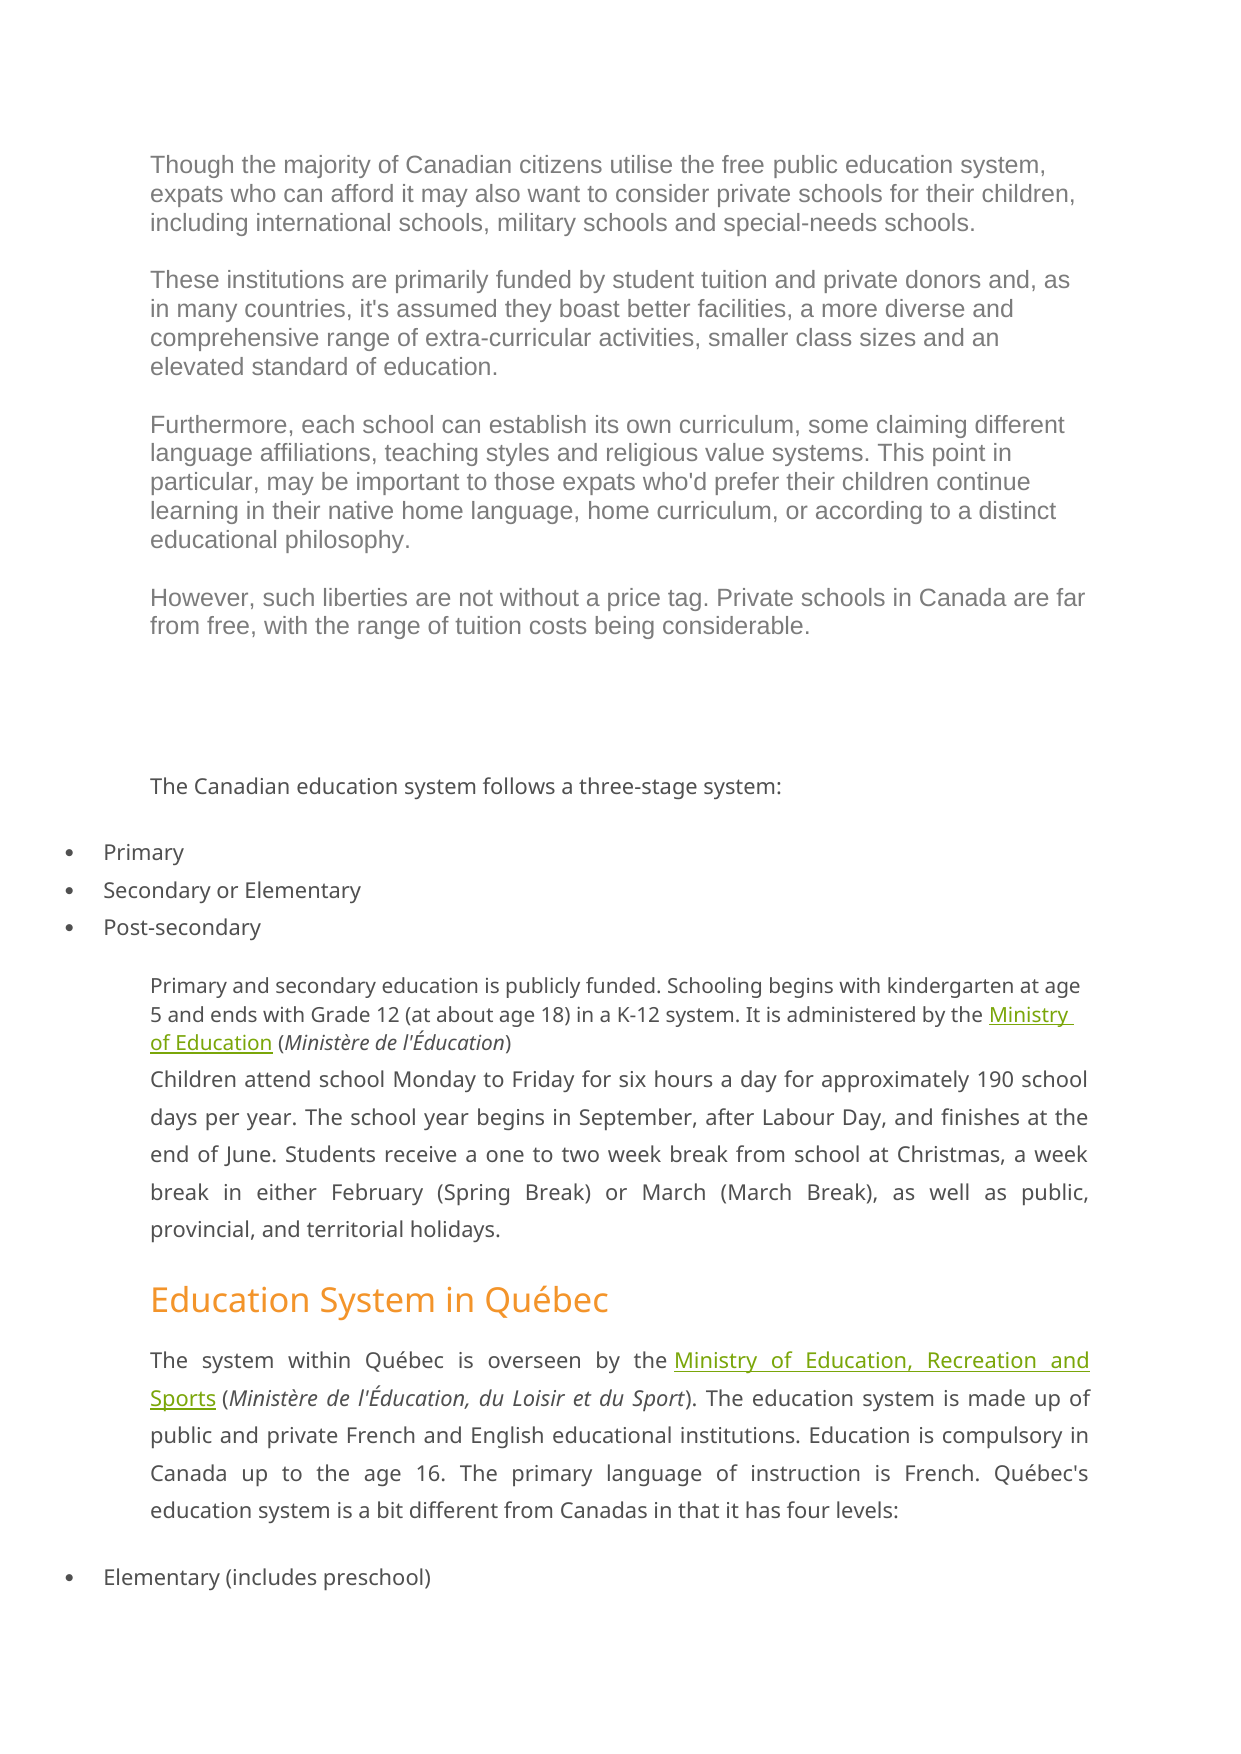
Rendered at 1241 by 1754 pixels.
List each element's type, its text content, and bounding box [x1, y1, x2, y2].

text However, such liberties are not without a price tag. Private schools in Canada are far from free, with the range of tuition costs being considerable. [150, 582, 1090, 640]
list Primary [66, 829, 1090, 867]
text The system within Québec is overseen by the Ministry of Education, Recreation and Sports (Ministère de l'Éducation, du Loisir et du Sport). The education system is made up of public and private French and English educational institutions. Education is compulsory in Canada up to the age 16. The primary language of instruction is French. Québec's education system is a bit different from Canadas in that it has four levels: [150, 1338, 1090, 1525]
text Children attend school Monday to Friday for six hours a day for approximately 190 school days per year. The school year begins in September, after Labour Day, and finishes at the end of June. Students receive a one to two week break from school at Christmas, a week break in either February (Spring Break) or March (March Break), as well as public, provincial, and territorial holidays. [150, 1057, 1090, 1244]
list Elementary (includes preschool) [66, 1554, 1090, 1592]
text The Canadian education system follows a three-stage system: [150, 763, 1090, 800]
text Primary and secondary education is publicly funded. Schooling begins with kindergarten at age 5 and ends with Grade 12 (at about age 18) in a K-12 system. It is administered by the Ministry of Education (Ministère de l'Éducation) [511, 971, 1090, 1057]
list Post-secondary [66, 904, 1090, 942]
text Though the majority of Canadian citizens utilise the free public education system, expats who can afford it may also want to consider private schools for their children, including international schools, military schools and special-needs schools. [150, 150, 1090, 236]
text Furthermore, each school can establish its own curriculum, some claiming different language affiliations, teaching styles and religious value systems. This point in particular, may be important to those expats who'd prefer their children continue learning in their native home language, home curriculum, or according to a distinct educational philosophy. [150, 409, 1090, 553]
text Education System in Québec [150, 1275, 1090, 1322]
text These institutions are primarily funded by student tuition and private donors and, as in many countries, it's assumed they boast better facilities, a more diverse and comprehensive range of extra-curricular activities, smaller class sizes and an elevated standard of education. [150, 265, 1090, 380]
list Secondary or Elementary [66, 867, 1090, 904]
